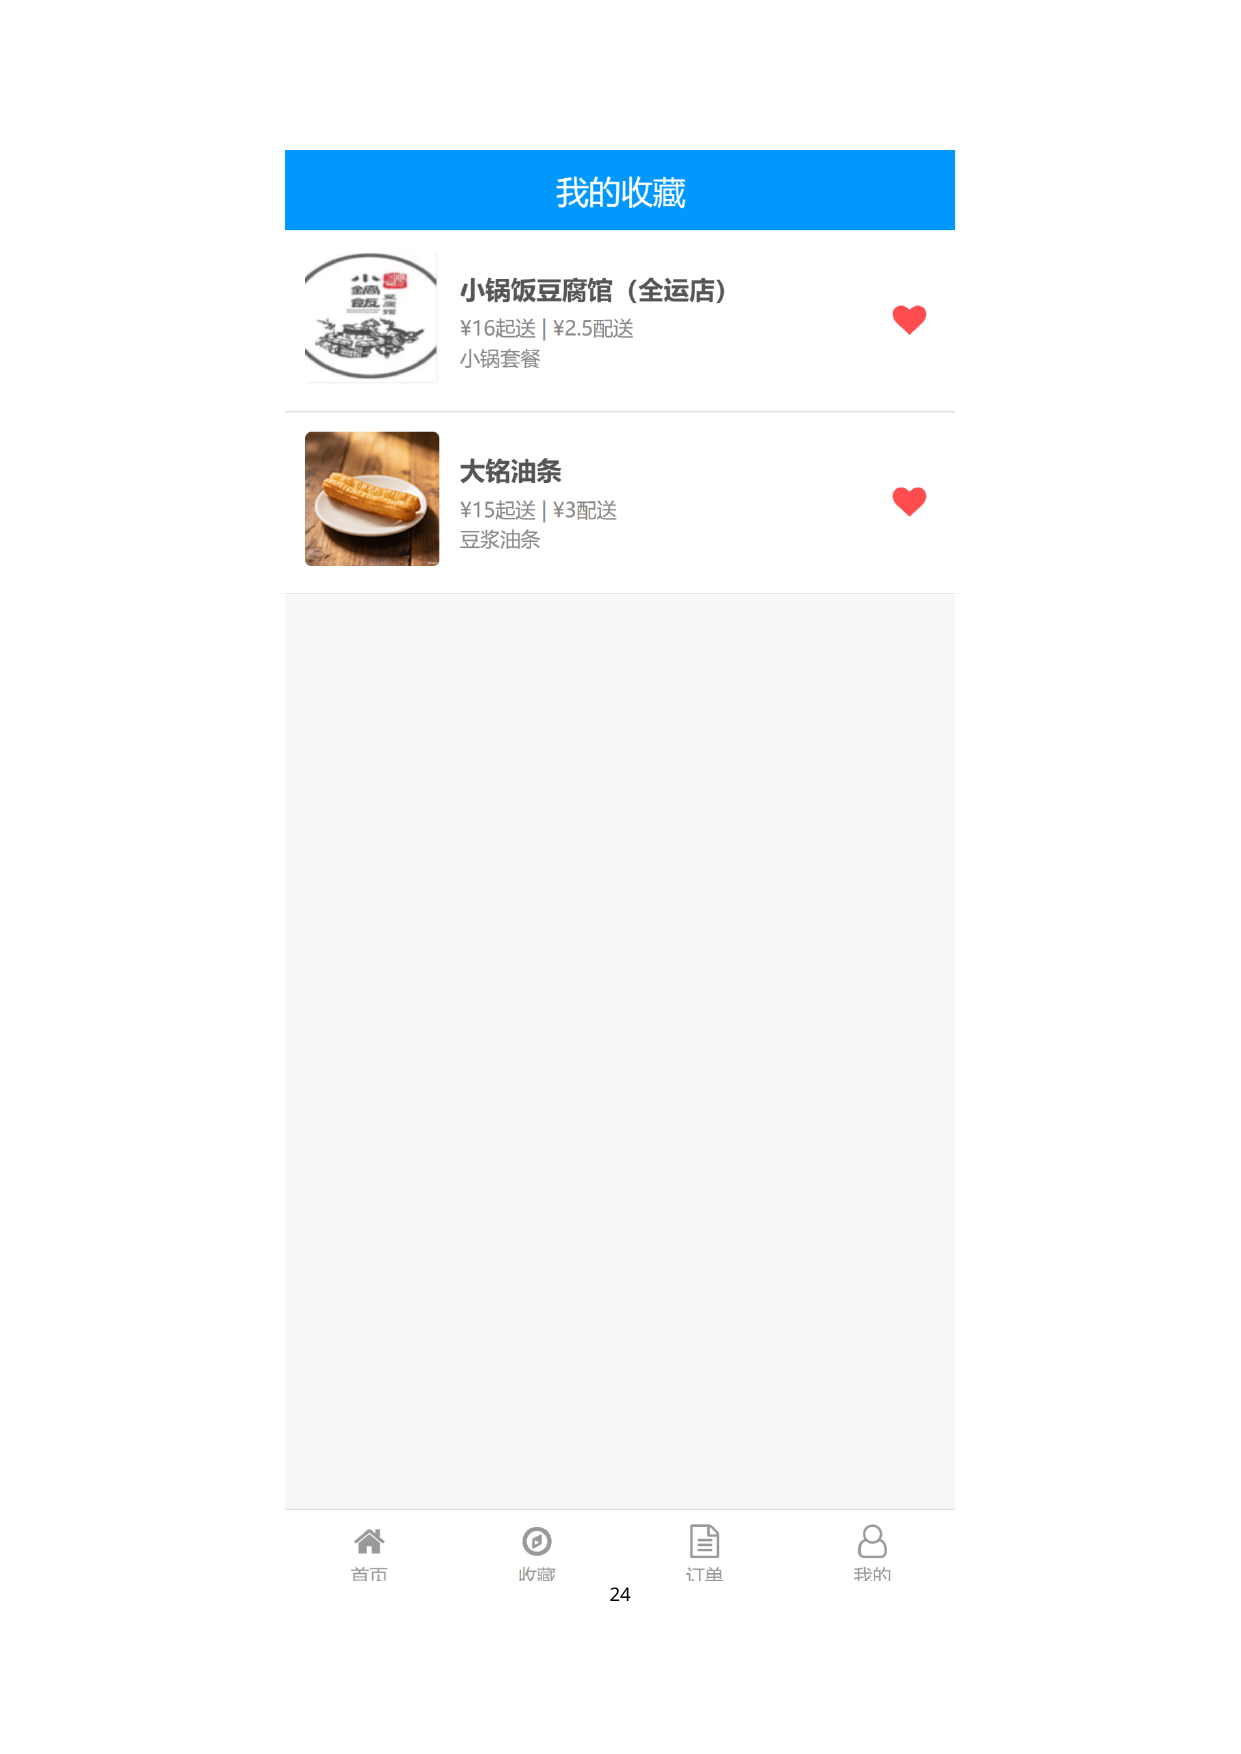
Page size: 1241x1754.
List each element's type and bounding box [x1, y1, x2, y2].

picture [285, 150, 956, 1581]
